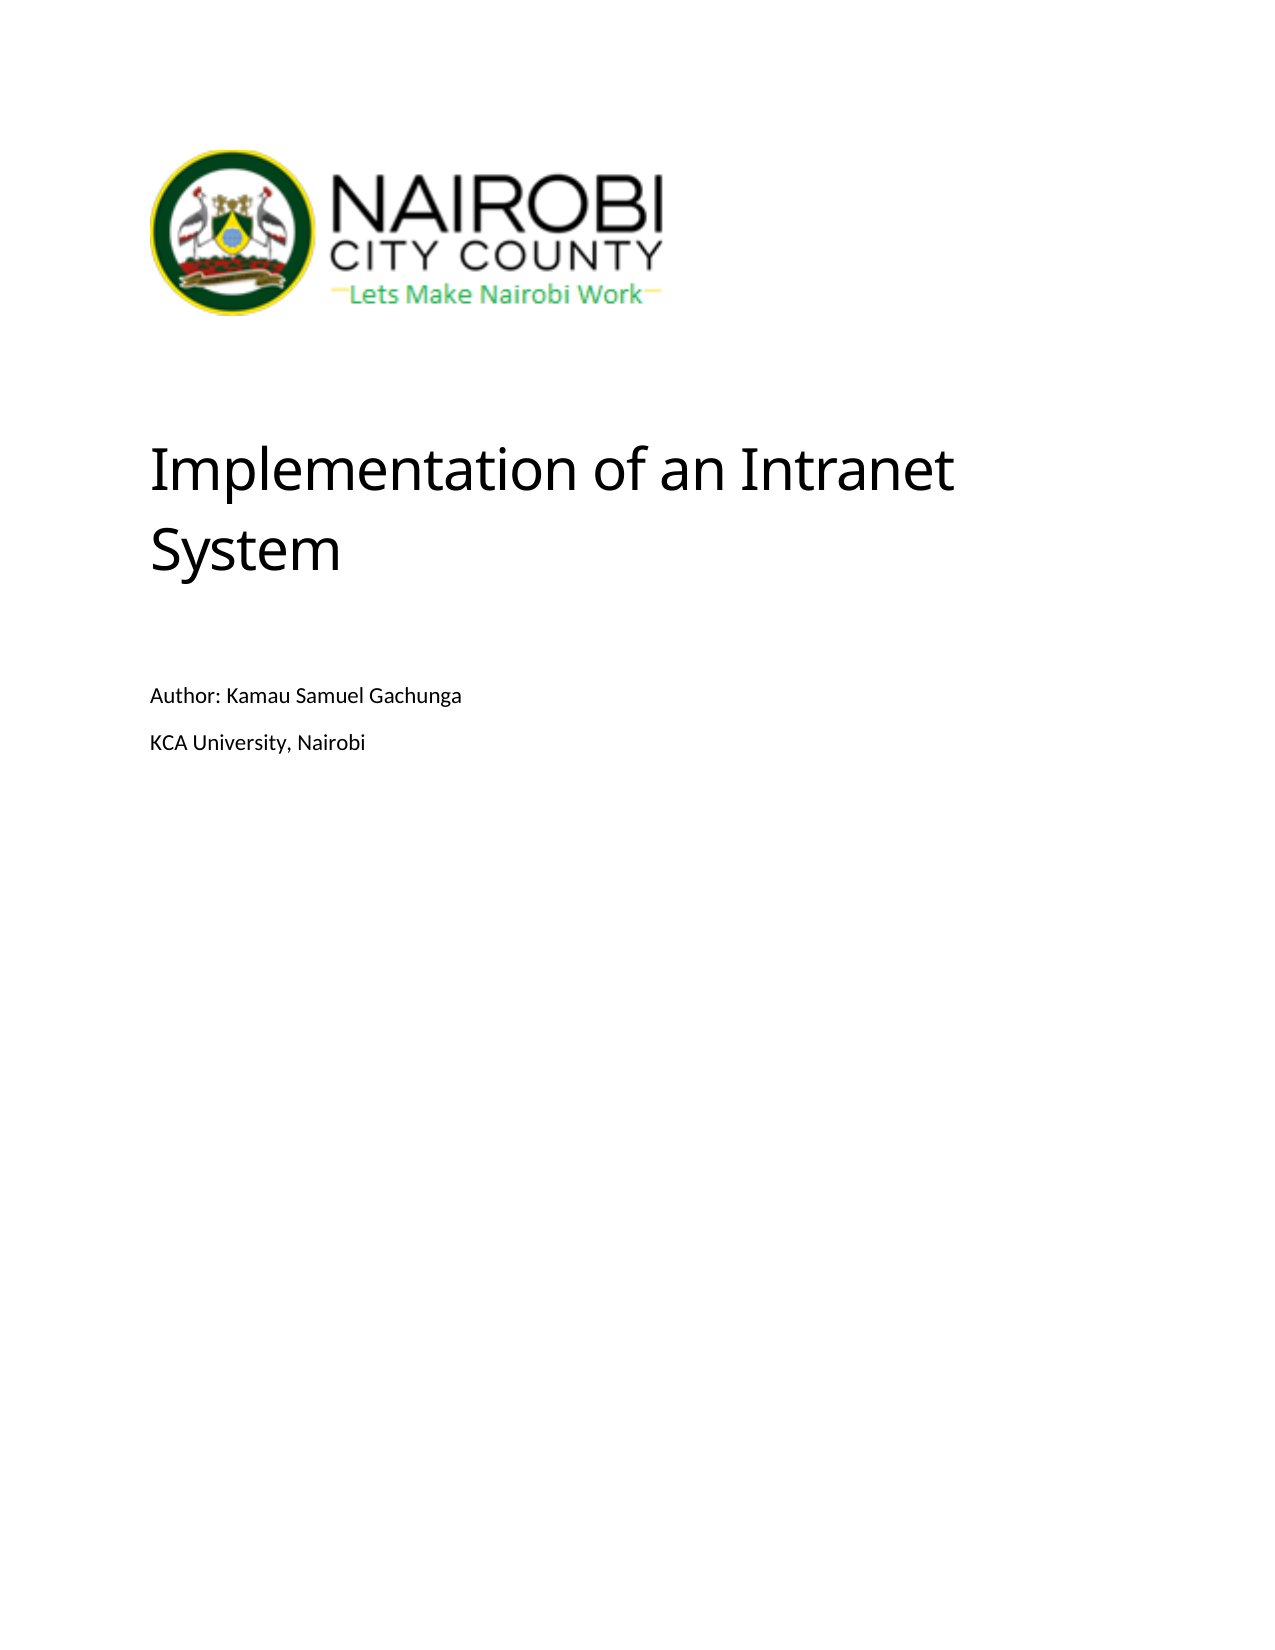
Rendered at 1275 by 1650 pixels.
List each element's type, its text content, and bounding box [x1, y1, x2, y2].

text KCA University, Nairobi [150, 728, 1125, 756]
title Implementation of an Intranet System [150, 428, 1125, 587]
text Author: Kamau Samuel Gachunga [150, 681, 1125, 709]
picture [150, 150, 663, 316]
